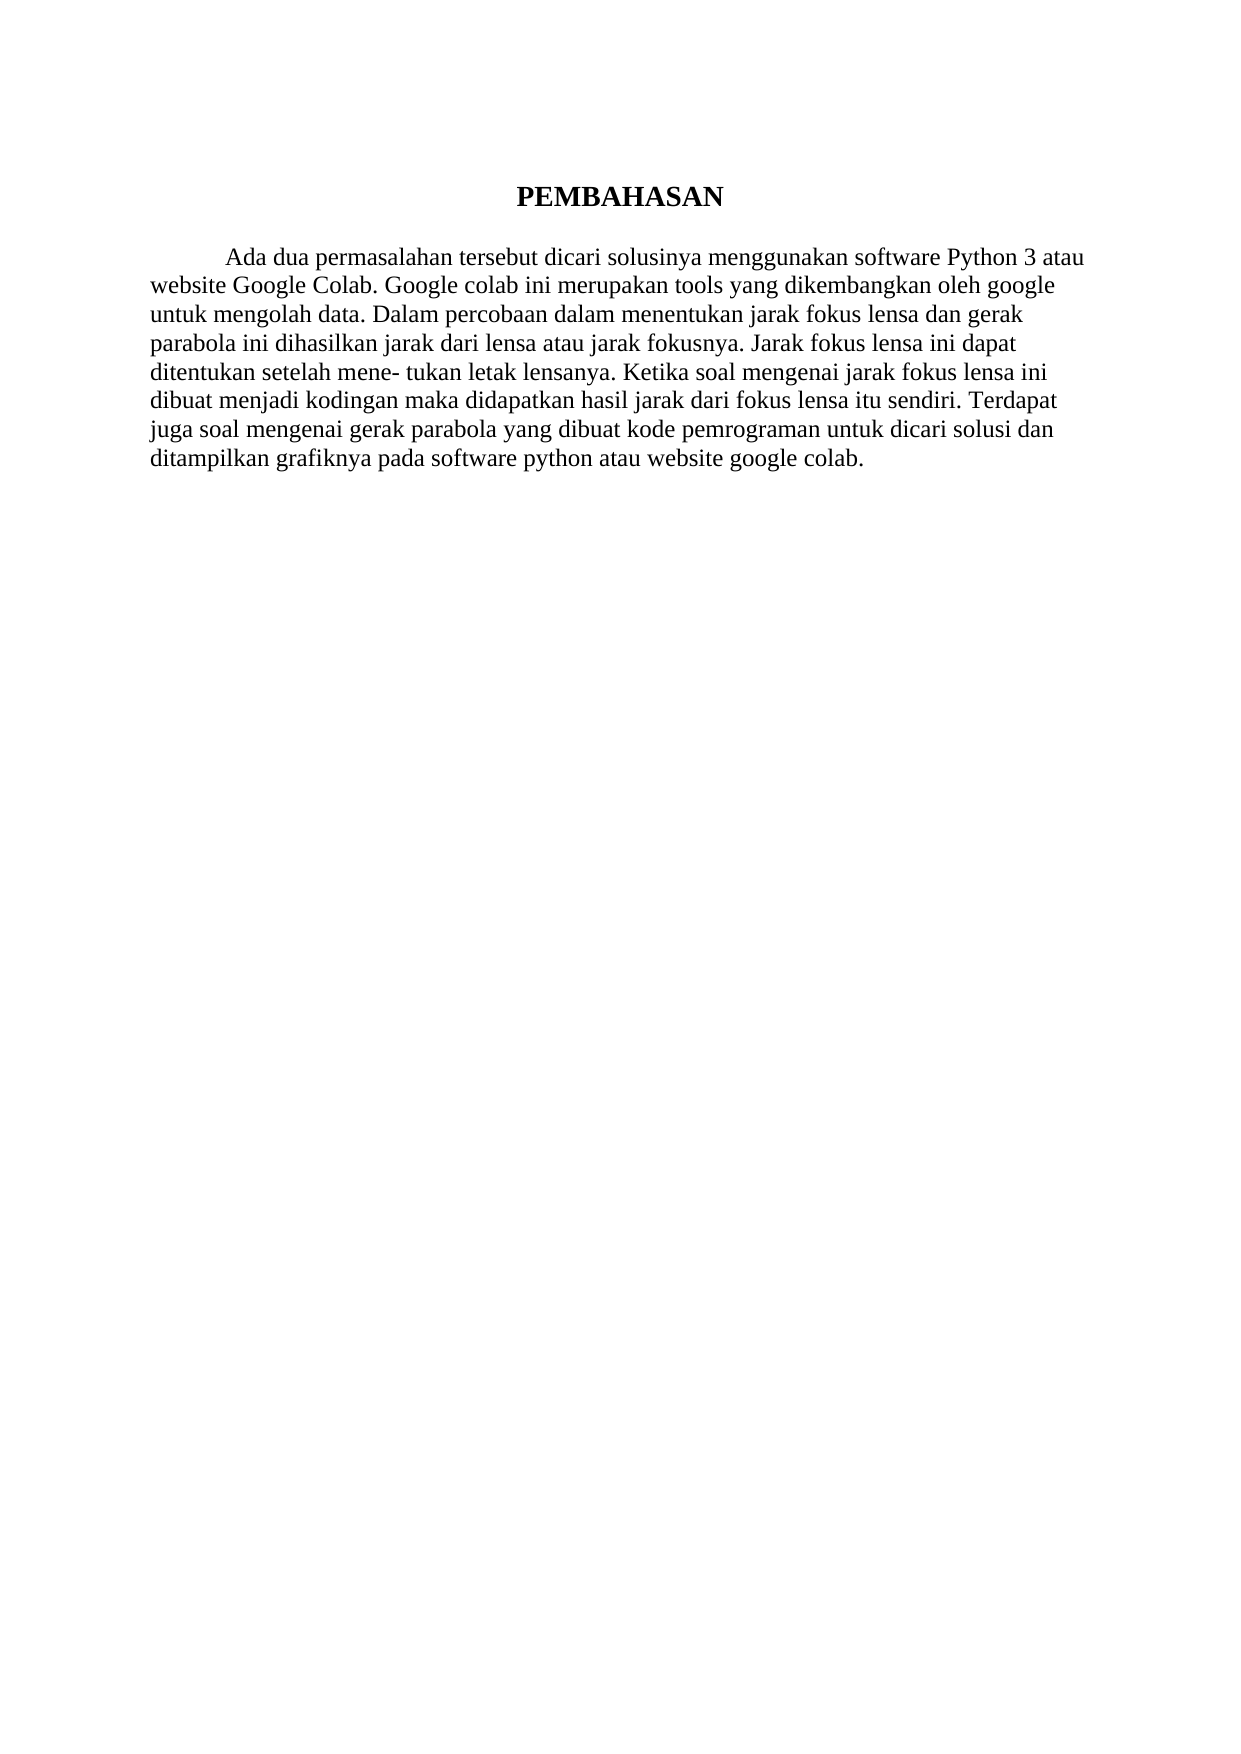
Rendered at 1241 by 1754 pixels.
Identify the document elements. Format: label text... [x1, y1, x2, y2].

text Ada dua permasalahan tersebut dicari solusinya menggunakan software Python 3 atau website Google Colab. Google colab ini merupakan tools yang dikembangkan oleh google untuk mengolah data. Dalam percobaan dalam menentukan jarak fokus lensa dan gerak parabola ini dihasilkan jarak dari lensa atau jarak fokusnya. Jarak fokus lensa ini dapat ditentukan setelah mene- tukan letak lensanya. Ketika soal mengenai jarak fokus lensa ini dibuat menjadi kodingan maka didapatkan hasil jarak dari fokus lensa itu sendiri. Terdapat juga soal mengenai gerak parabola yang dibuat kode pemrograman untuk dicari solusi dan ditampilkan grafiknya pada software python atau website google colab. [150, 242, 1090, 472]
text PEMBAHASAN [150, 179, 1090, 213]
